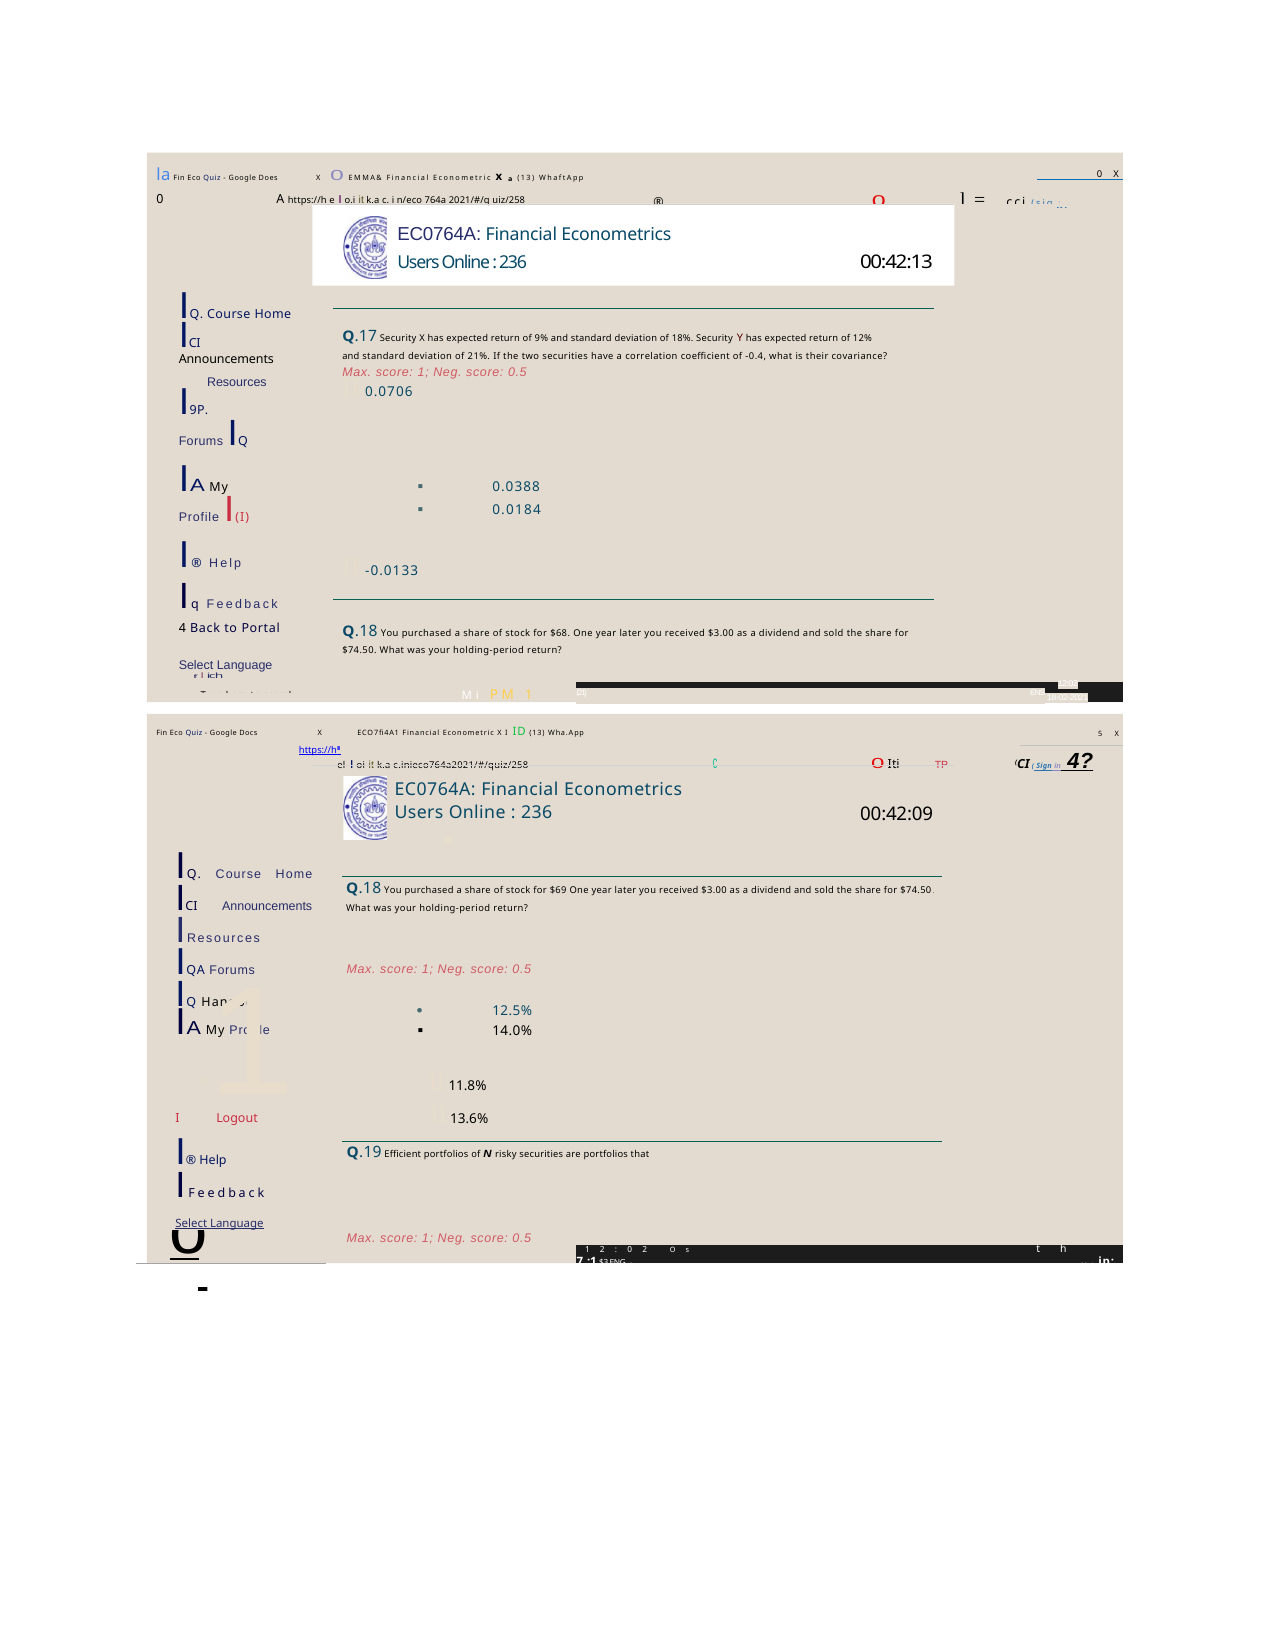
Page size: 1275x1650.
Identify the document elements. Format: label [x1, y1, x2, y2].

picture [524, 481, 530, 491]
picture [508, 785, 516, 795]
picture [429, 258, 438, 264]
picture [516, 504, 520, 514]
picture [373, 1146, 380, 1153]
picture [644, 783, 650, 795]
picture [507, 504, 513, 514]
picture [521, 1005, 531, 1015]
picture [384, 565, 390, 575]
picture [474, 258, 480, 268]
picture [366, 386, 372, 396]
picture [533, 481, 539, 491]
picture [369, 629, 376, 636]
picture [487, 227, 494, 240]
picture [544, 785, 552, 795]
picture [397, 386, 403, 396]
picture [405, 386, 411, 396]
picture [501, 1005, 507, 1013]
picture [373, 882, 379, 893]
picture [361, 625, 365, 636]
picture [388, 386, 394, 396]
picture [506, 481, 512, 491]
picture [393, 565, 397, 575]
picture [343, 216, 387, 279]
picture [525, 504, 531, 514]
picture [343, 776, 387, 840]
picture [523, 230, 529, 240]
picture [513, 1005, 519, 1015]
picture [371, 565, 377, 575]
